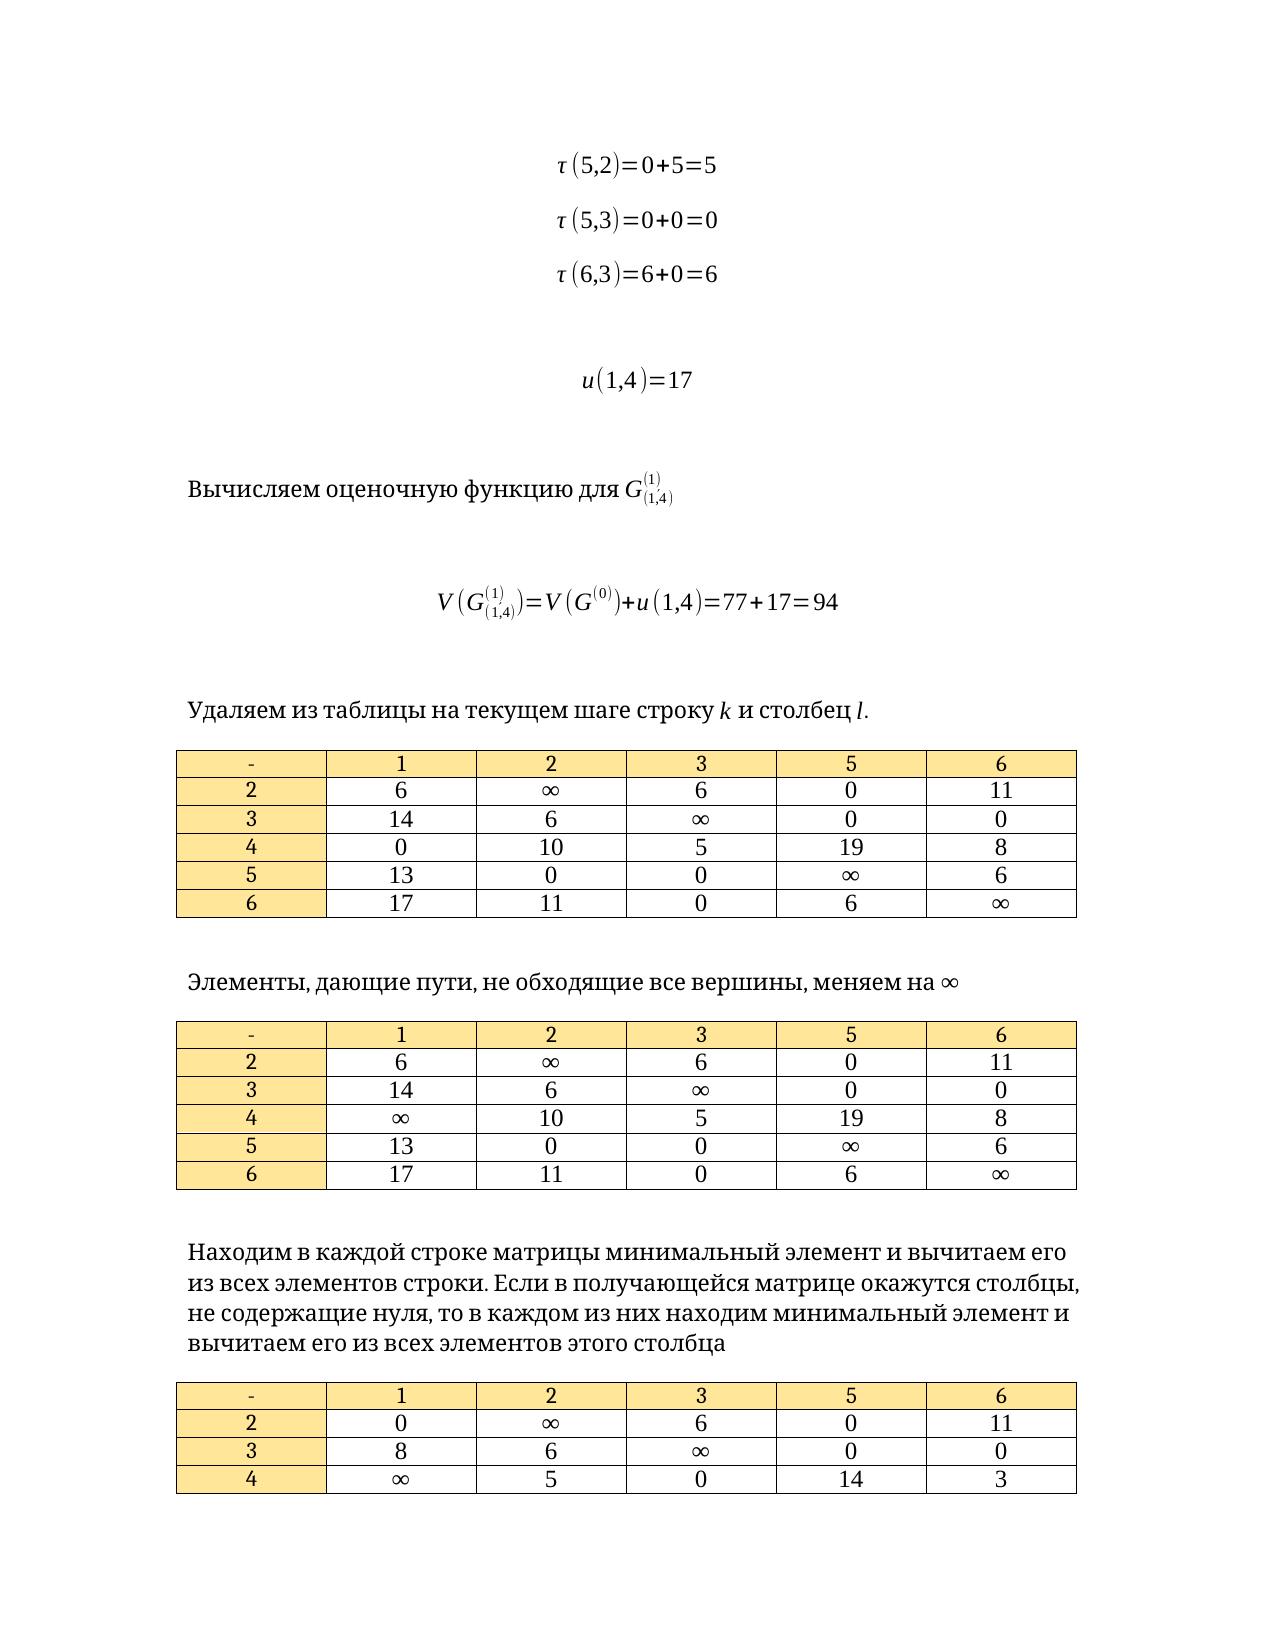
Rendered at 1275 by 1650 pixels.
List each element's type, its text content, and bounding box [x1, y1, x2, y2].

table_cell [777, 1162, 926, 1189]
table_cell [327, 1438, 476, 1465]
table_cell [477, 1049, 626, 1076]
table_cell 3 [177, 1438, 326, 1465]
table_header - [177, 1022, 326, 1048]
table_cell [927, 1438, 1076, 1465]
table_cell [627, 1438, 776, 1465]
table_cell [327, 1162, 476, 1189]
table_cell [477, 1134, 626, 1161]
table_cell [927, 1410, 1076, 1437]
table_cell 5 [177, 1134, 326, 1161]
table_cell [927, 1105, 1076, 1132]
table_cell [777, 1466, 926, 1493]
table_header 5 [777, 751, 926, 777]
table_header 5 [777, 1383, 926, 1409]
table_header 3 [627, 751, 776, 777]
table_header 2 [477, 751, 626, 777]
table_cell [627, 1466, 776, 1493]
table_cell [627, 1049, 776, 1076]
table_header 1 [327, 1022, 476, 1048]
table_cell [927, 862, 1076, 889]
text Удаляем из таблицы на текущем шаге строку и столбец . [187, 697, 1087, 725]
table_header - [177, 751, 326, 777]
table_header 2 [477, 1022, 626, 1048]
table_cell [627, 1077, 776, 1104]
table_cell 5 [177, 862, 326, 889]
text Вычисляем оценочную функцию для [187, 471, 1087, 508]
table_cell [777, 1049, 926, 1076]
table_cell [927, 778, 1076, 805]
table_cell [627, 834, 776, 861]
table_header 6 [927, 751, 1076, 777]
table_cell 4 [177, 1466, 326, 1493]
table_cell [477, 806, 626, 833]
table_cell [927, 1077, 1076, 1104]
table_cell [327, 1410, 476, 1437]
table_cell [327, 1134, 476, 1161]
table_cell [327, 778, 476, 805]
table_cell [777, 1134, 926, 1161]
table_cell [927, 1049, 1076, 1076]
table_header 2 [477, 1383, 626, 1409]
text Элементы, дающие пути, не обходящие все вершины, меняем на [187, 969, 1087, 996]
table_cell [627, 890, 776, 917]
table_cell [477, 1077, 626, 1104]
table_cell [327, 862, 476, 889]
table_header 1 [327, 751, 476, 777]
table_cell [627, 1134, 776, 1161]
table_cell [327, 806, 476, 833]
table_header 3 [627, 1022, 776, 1048]
table_cell [777, 890, 926, 917]
table_cell [777, 1438, 926, 1465]
table_cell [627, 1105, 776, 1132]
table_header 6 [927, 1022, 1076, 1048]
table_cell [627, 862, 776, 889]
table_header 6 [927, 1383, 1076, 1409]
table_cell [927, 1466, 1076, 1493]
table_cell [477, 778, 626, 805]
table_cell [327, 1049, 476, 1076]
table_cell 4 [177, 1105, 326, 1132]
table_cell [477, 890, 626, 917]
table_cell [627, 1162, 776, 1189]
table_cell [777, 862, 926, 889]
table_header - [177, 1383, 326, 1409]
table_cell [777, 1105, 926, 1132]
table_cell 2 [177, 1410, 326, 1437]
table_cell [777, 834, 926, 861]
table_header 3 [627, 1383, 776, 1409]
table_header 1 [327, 1383, 476, 1409]
table_cell 2 [177, 778, 326, 805]
table_cell [627, 1410, 776, 1437]
table_cell 3 [177, 1077, 326, 1104]
table_cell [477, 1438, 626, 1465]
table_cell [927, 1162, 1076, 1189]
table_cell [627, 778, 776, 805]
table_cell 2 [177, 1049, 326, 1076]
table_cell [327, 834, 476, 861]
table_cell [477, 1105, 626, 1132]
table_cell [927, 890, 1076, 917]
table_cell [777, 806, 926, 833]
table_cell [327, 1077, 476, 1104]
table_cell [327, 1105, 476, 1132]
table_cell [477, 862, 626, 889]
table_cell 4 [177, 834, 326, 861]
table_cell [627, 806, 776, 833]
table_header 5 [777, 1022, 926, 1048]
table_cell [477, 1466, 626, 1493]
table_cell [927, 834, 1076, 861]
table_cell [927, 806, 1076, 833]
table_cell [327, 1466, 476, 1493]
table_cell [477, 1410, 626, 1437]
table_cell [777, 778, 926, 805]
table_cell [477, 834, 626, 861]
table_cell [777, 1410, 926, 1437]
table_cell [777, 1077, 926, 1104]
table_cell [327, 890, 476, 917]
table_cell [927, 1134, 1076, 1161]
table_cell [477, 1162, 626, 1189]
table_cell 6 [177, 890, 326, 917]
table_cell 3 [177, 806, 326, 833]
text Находим в каждой строке матрицы минимальный элемент и вычитаем его из всех элементов строки. Если в получающейся матрице окажутся столбцы, не содержащие нуля, то в каждом из них находим минимальный элемент и вычитаем его из всех элементов этого столбца [187, 1240, 1087, 1357]
table_cell 6 [177, 1162, 326, 1189]
